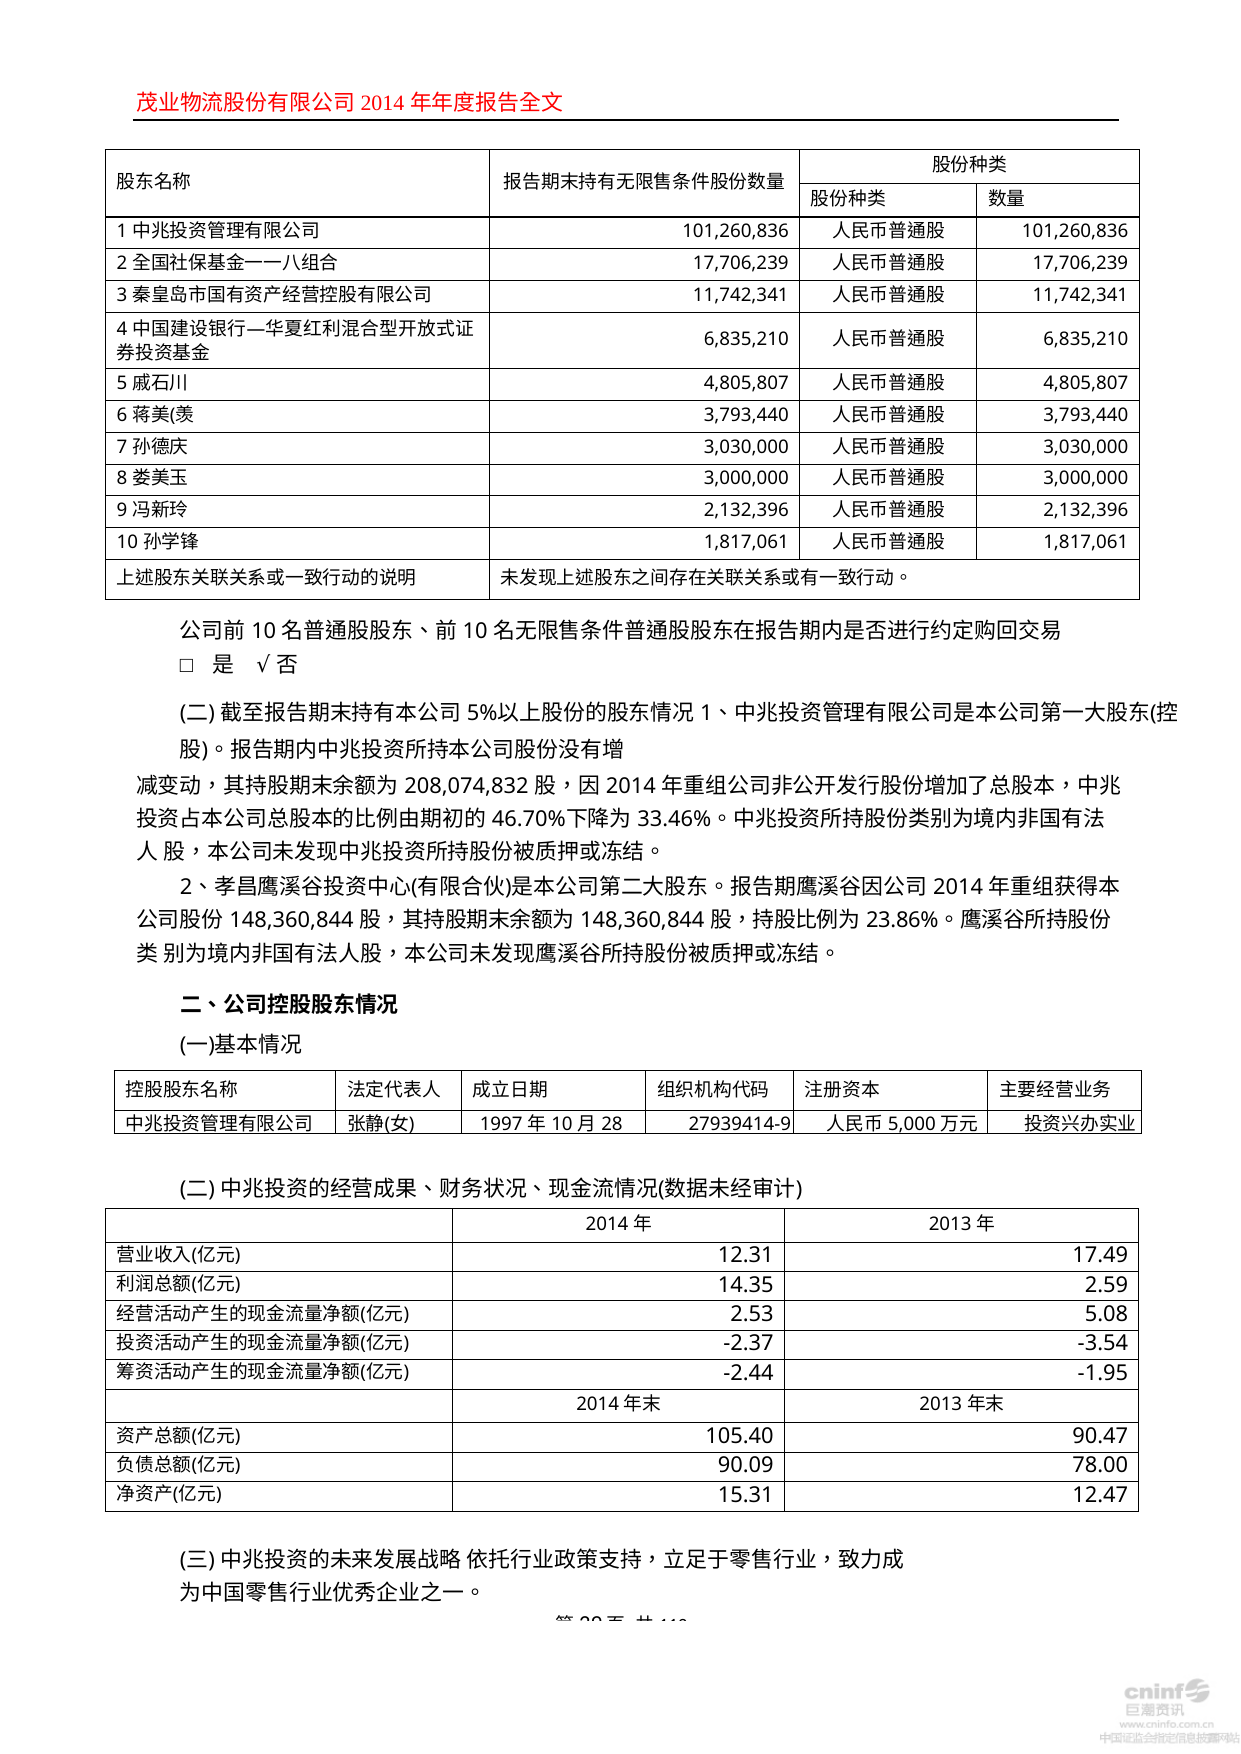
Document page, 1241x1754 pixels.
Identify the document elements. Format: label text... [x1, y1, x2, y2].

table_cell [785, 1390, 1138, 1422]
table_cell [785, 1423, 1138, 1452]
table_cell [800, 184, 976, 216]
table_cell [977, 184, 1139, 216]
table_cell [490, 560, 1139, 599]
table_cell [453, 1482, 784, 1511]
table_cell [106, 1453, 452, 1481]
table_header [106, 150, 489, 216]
text (三) 中兆投资的未来发展战略 依托行业政策支持，立足于零售行业，致力成为中国零售行业优秀企业之一。 [179, 1544, 925, 1607]
text 公司股份 148,360,844 股，其持股期末余额为 148,360,844 股，持股比例为 23.86%。鹰溪谷所持股份类 别为境内非国有法人股，本公司未发现鹰溪谷所持股份被质押或冻结。 [136, 904, 1117, 968]
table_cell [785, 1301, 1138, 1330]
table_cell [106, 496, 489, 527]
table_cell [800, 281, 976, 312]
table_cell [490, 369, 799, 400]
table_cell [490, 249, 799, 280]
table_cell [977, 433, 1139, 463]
text 投资占本公司总股本的比例由期初的 46.70%下降为 33.46%。中兆投资所持股份类别为境内非国有法人 股，本公司未发现中兆投资所持股份被质押或冻结。 [136, 802, 1118, 866]
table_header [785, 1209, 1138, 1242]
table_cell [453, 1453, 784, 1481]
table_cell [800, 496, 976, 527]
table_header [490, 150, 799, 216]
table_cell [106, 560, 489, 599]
text 二、公司控股股东情况 (一)基本情况 [179, 988, 401, 1058]
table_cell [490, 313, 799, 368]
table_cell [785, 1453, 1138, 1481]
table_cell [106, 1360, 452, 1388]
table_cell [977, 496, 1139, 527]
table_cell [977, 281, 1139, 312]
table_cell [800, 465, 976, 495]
text (二) 中兆投资的经营成果、财务状况、现金流情况(数据未经审计) [179, 1173, 1197, 1202]
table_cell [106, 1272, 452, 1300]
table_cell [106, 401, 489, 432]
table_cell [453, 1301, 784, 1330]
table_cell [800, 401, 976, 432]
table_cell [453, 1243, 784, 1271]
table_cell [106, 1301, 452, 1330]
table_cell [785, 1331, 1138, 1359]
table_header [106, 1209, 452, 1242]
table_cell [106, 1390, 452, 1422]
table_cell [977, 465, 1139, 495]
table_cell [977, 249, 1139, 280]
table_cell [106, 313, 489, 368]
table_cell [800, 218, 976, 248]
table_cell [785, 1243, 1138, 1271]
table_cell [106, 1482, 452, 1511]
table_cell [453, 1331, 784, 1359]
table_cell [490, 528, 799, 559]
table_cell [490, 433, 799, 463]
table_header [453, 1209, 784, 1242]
picture [1099, 1673, 1241, 1754]
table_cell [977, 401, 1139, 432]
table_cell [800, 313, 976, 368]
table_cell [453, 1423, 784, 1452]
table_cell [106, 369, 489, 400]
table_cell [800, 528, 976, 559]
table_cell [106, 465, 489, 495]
text 公司前 10 名普通股股东、前 10 名无限售条件普通股股东在报告期内是否进行约定购回交易 [179, 615, 1197, 645]
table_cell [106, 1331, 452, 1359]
text (二) 截至报告期末持有本公司 5%以上股份的股东情况 1、中兆投资管理有限公司是本公司第一大股东(控股)。报告期内中兆投资所持本公司股份没有增 [179, 697, 1197, 764]
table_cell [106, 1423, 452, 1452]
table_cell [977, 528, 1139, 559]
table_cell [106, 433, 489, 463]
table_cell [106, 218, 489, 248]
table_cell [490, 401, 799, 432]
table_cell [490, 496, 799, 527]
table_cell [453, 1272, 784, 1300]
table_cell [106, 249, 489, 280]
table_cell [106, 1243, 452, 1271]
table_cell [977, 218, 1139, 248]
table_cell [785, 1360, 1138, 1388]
text 减变动，其持股期末余额为 208,074,832 股，因 2014 年重组公司非公开发行股份增加了总股本，中兆 [136, 772, 1197, 799]
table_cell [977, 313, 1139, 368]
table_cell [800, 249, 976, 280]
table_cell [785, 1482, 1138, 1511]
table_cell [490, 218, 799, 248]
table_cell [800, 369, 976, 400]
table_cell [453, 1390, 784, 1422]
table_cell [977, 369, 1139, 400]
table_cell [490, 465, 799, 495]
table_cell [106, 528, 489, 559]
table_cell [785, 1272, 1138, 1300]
text 2、孝昌鹰溪谷投资中心(有限合伙)是本公司第二大股东。报告期鹰溪谷因公司 2014 年重组获得本 [179, 871, 1197, 900]
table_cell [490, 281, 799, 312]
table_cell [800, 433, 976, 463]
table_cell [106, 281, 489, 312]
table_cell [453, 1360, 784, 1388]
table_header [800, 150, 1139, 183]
text □ 是 √ 否 [179, 649, 621, 679]
